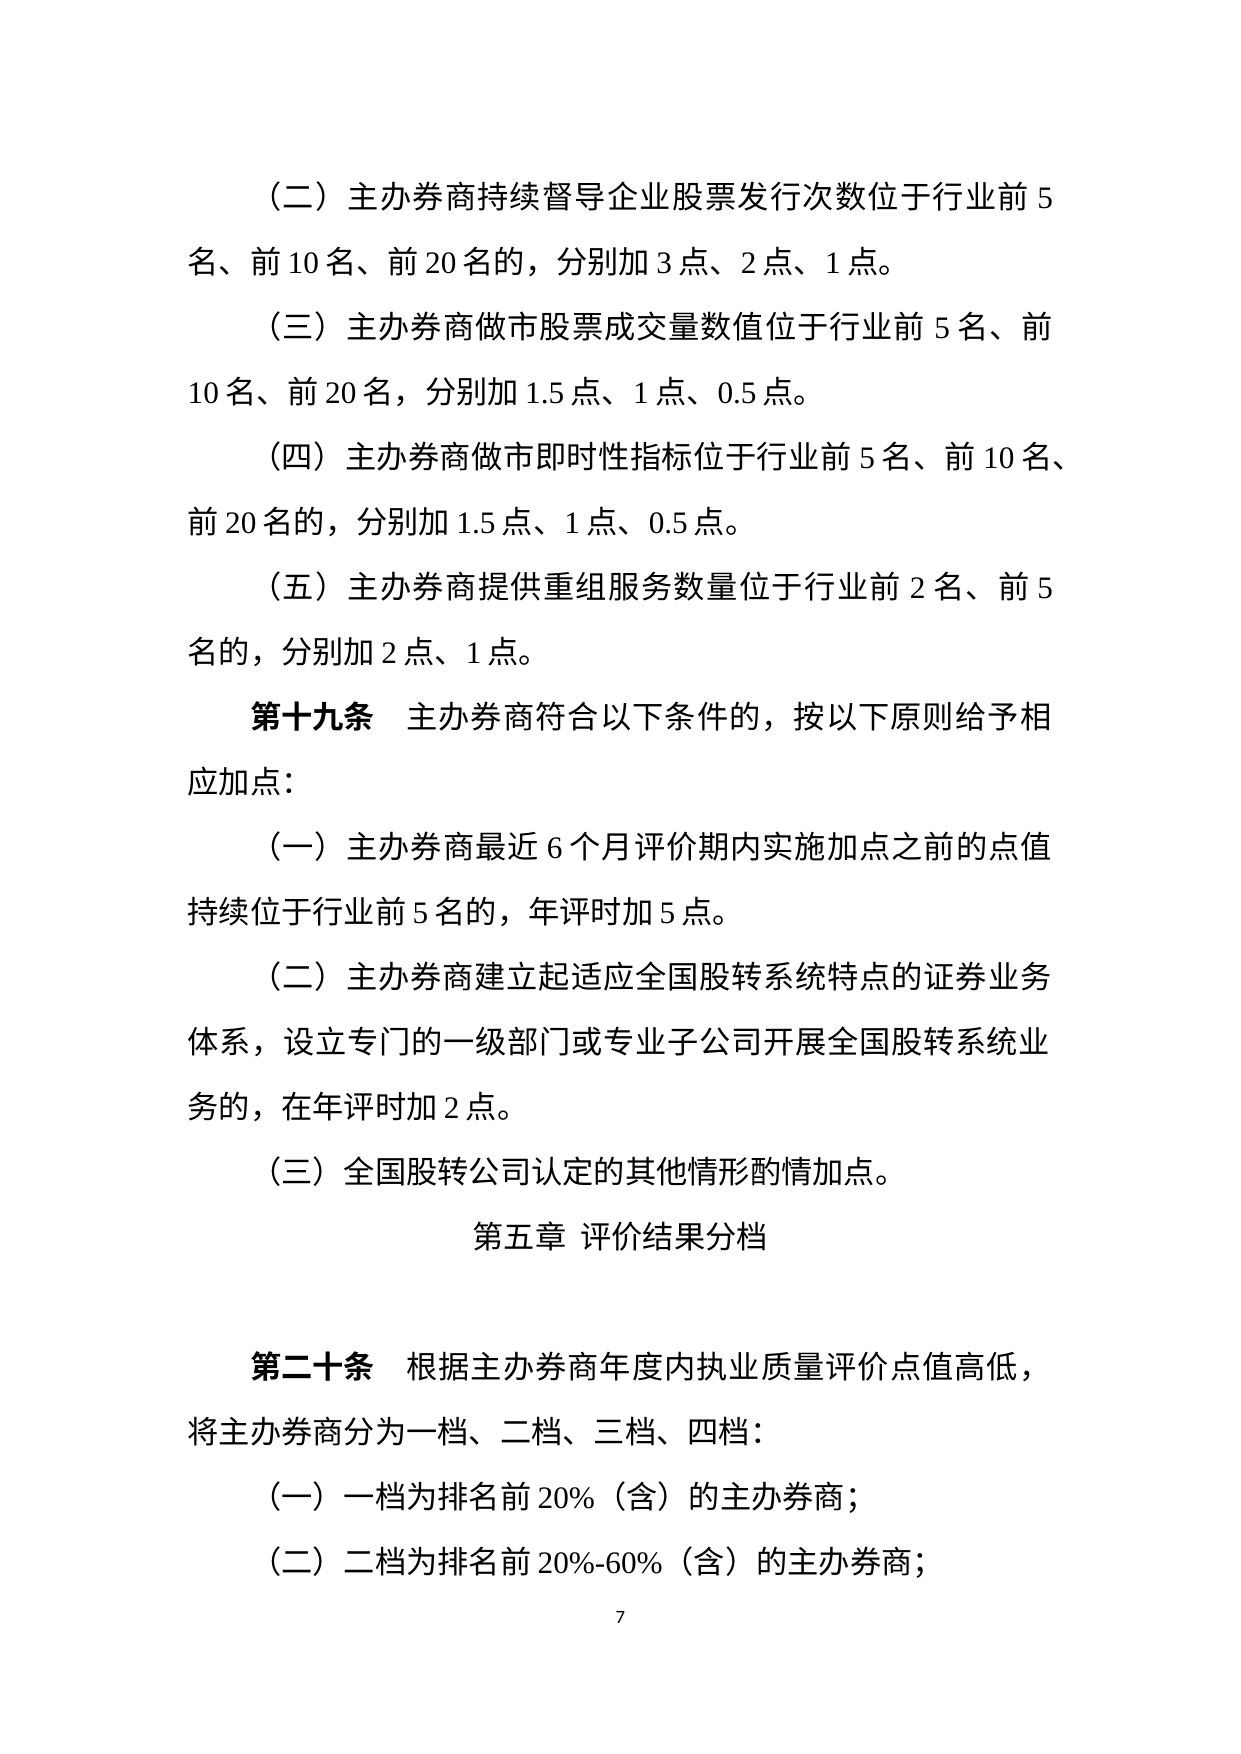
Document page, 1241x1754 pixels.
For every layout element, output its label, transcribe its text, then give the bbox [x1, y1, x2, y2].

text （五）主办券商提供重组服务数量位于行业前2名、前5名的，分别加2点、1点。 [187, 552, 1053, 682]
text （二）主办券商建立起适应全国股转系统特点的证券业务体系，设立专门的一级部门或专业子公司开展全国股转系统业务的，在年评时加2点。 [187, 942, 1053, 1137]
text （一）一档为排名前20%（含）的主办券商； [187, 1462, 1053, 1527]
text （二）主办券商持续督导企业股票发行次数位于行业前5名、前10名、前20名的，分别加3点、2点、1点。 [187, 162, 1053, 292]
list 根据主办券商年度内执业质量评价点值高低，将主办券商分为一档、二档、三档、四档： [187, 1332, 1053, 1462]
text （三）全国股转公司认定的其他情形酌情加点。 [187, 1137, 1053, 1202]
text 第五章 评价结果分档 [187, 1202, 1053, 1267]
text （一）主办券商最近6个月评价期内实施加点之前的点值持续位于行业前5名的，年评时加5点。 [187, 812, 1053, 942]
list 主办券商符合以下条件的，按以下原则给予相应加点： [187, 682, 1053, 812]
text （二）二档为排名前20%-60%（含）的主办券商； [187, 1527, 1053, 1592]
text （三）主办券商做市股票成交量数值位于行业前5名、前10名、前20名，分别加1.5点、1点、0.5点。 [187, 292, 1053, 422]
text （四）主办券商做市即时性指标位于行业前5名、前10名、前20名的，分别加1.5点、1点、0.5点。 [187, 422, 1053, 552]
